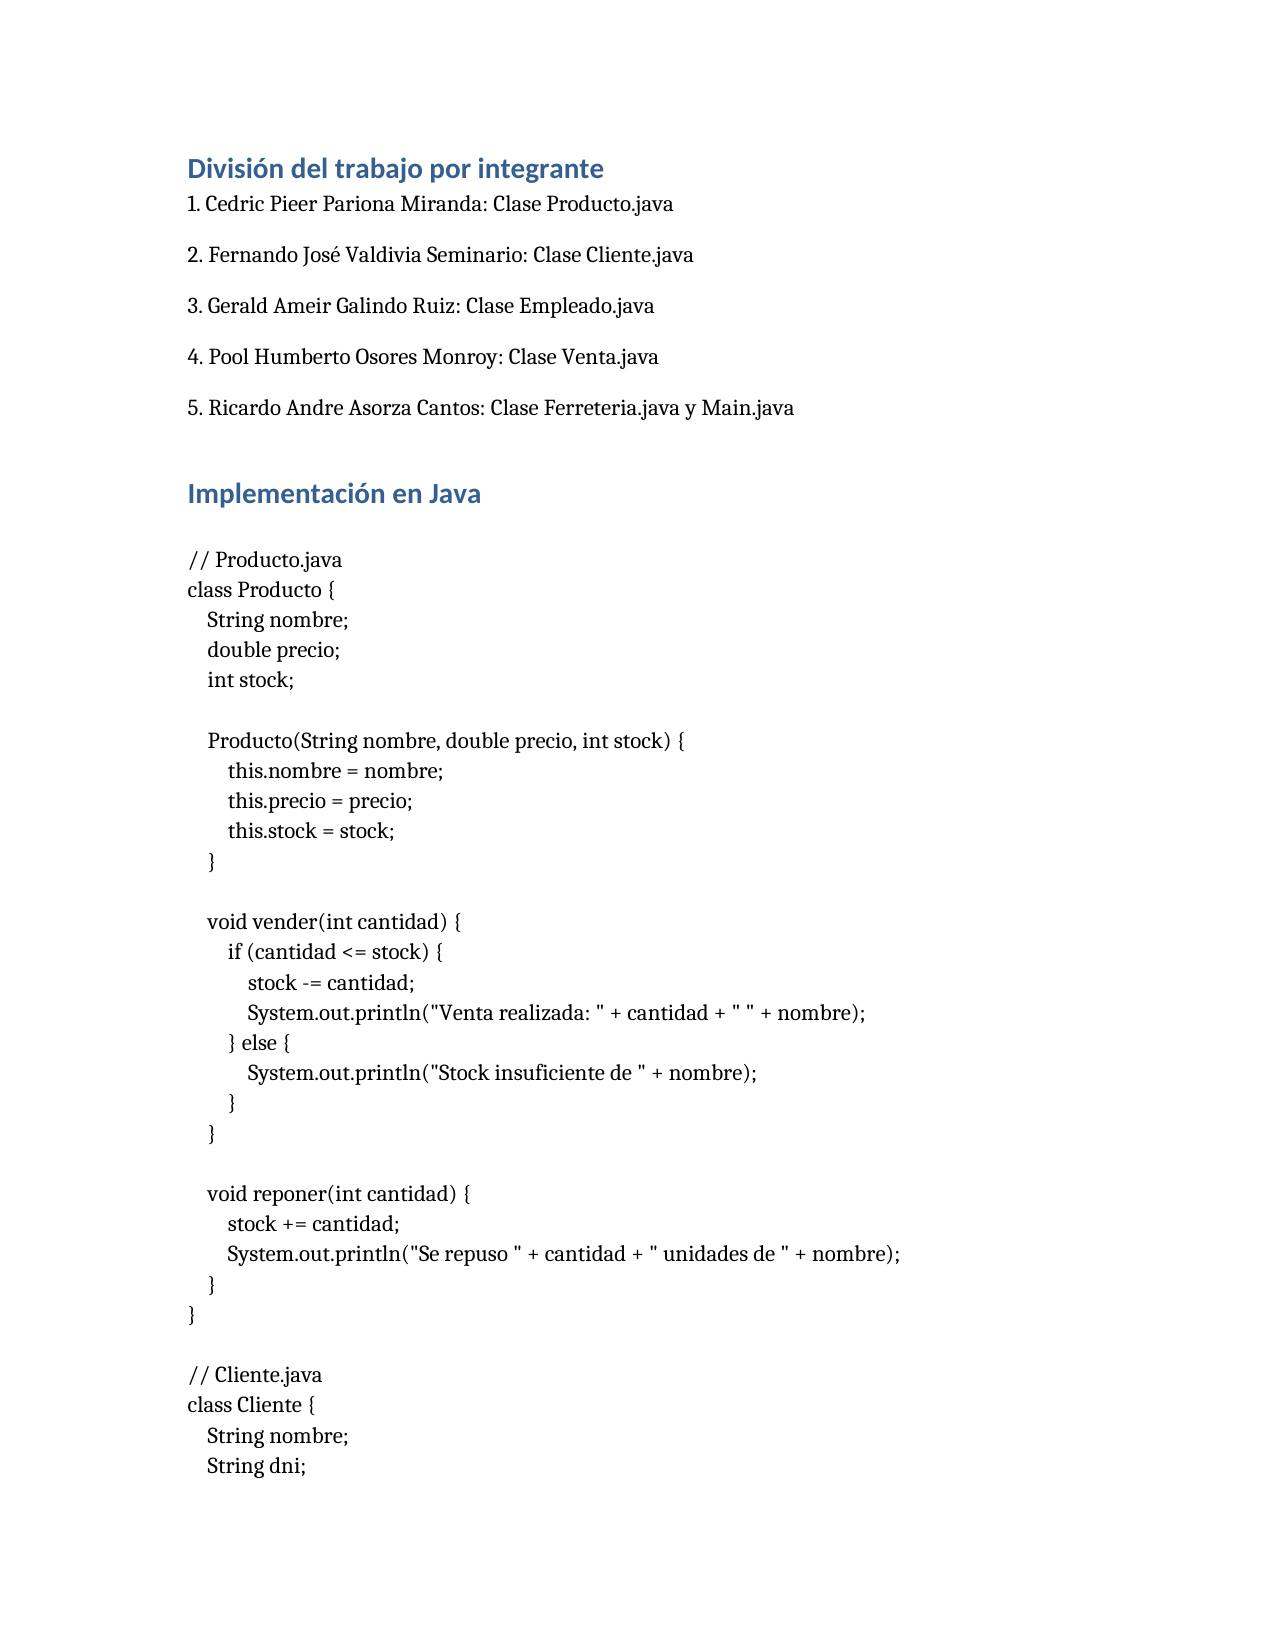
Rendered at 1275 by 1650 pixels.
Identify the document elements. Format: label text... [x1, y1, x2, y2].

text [187, 516, 1087, 1479]
text 5. Ricardo Andre Asorza Cantos: Clase Ferreteria.java y Main.java [187, 395, 1087, 421]
text 4. Pool Humberto Osores Monroy: Clase Venta.java [187, 344, 1087, 370]
text 1. Cedric Pieer Pariona Miranda: Clase Producto.java [187, 191, 1087, 217]
subtitle Implementación en Java [187, 475, 1087, 511]
subtitle División del trabajo por integrante [187, 150, 1087, 186]
text 2. Fernando José Valdivia Seminario: Clase Cliente.java [187, 242, 1087, 268]
text 3. Gerald Ameir Galindo Ruiz: Clase Empleado.java [187, 293, 1087, 319]
